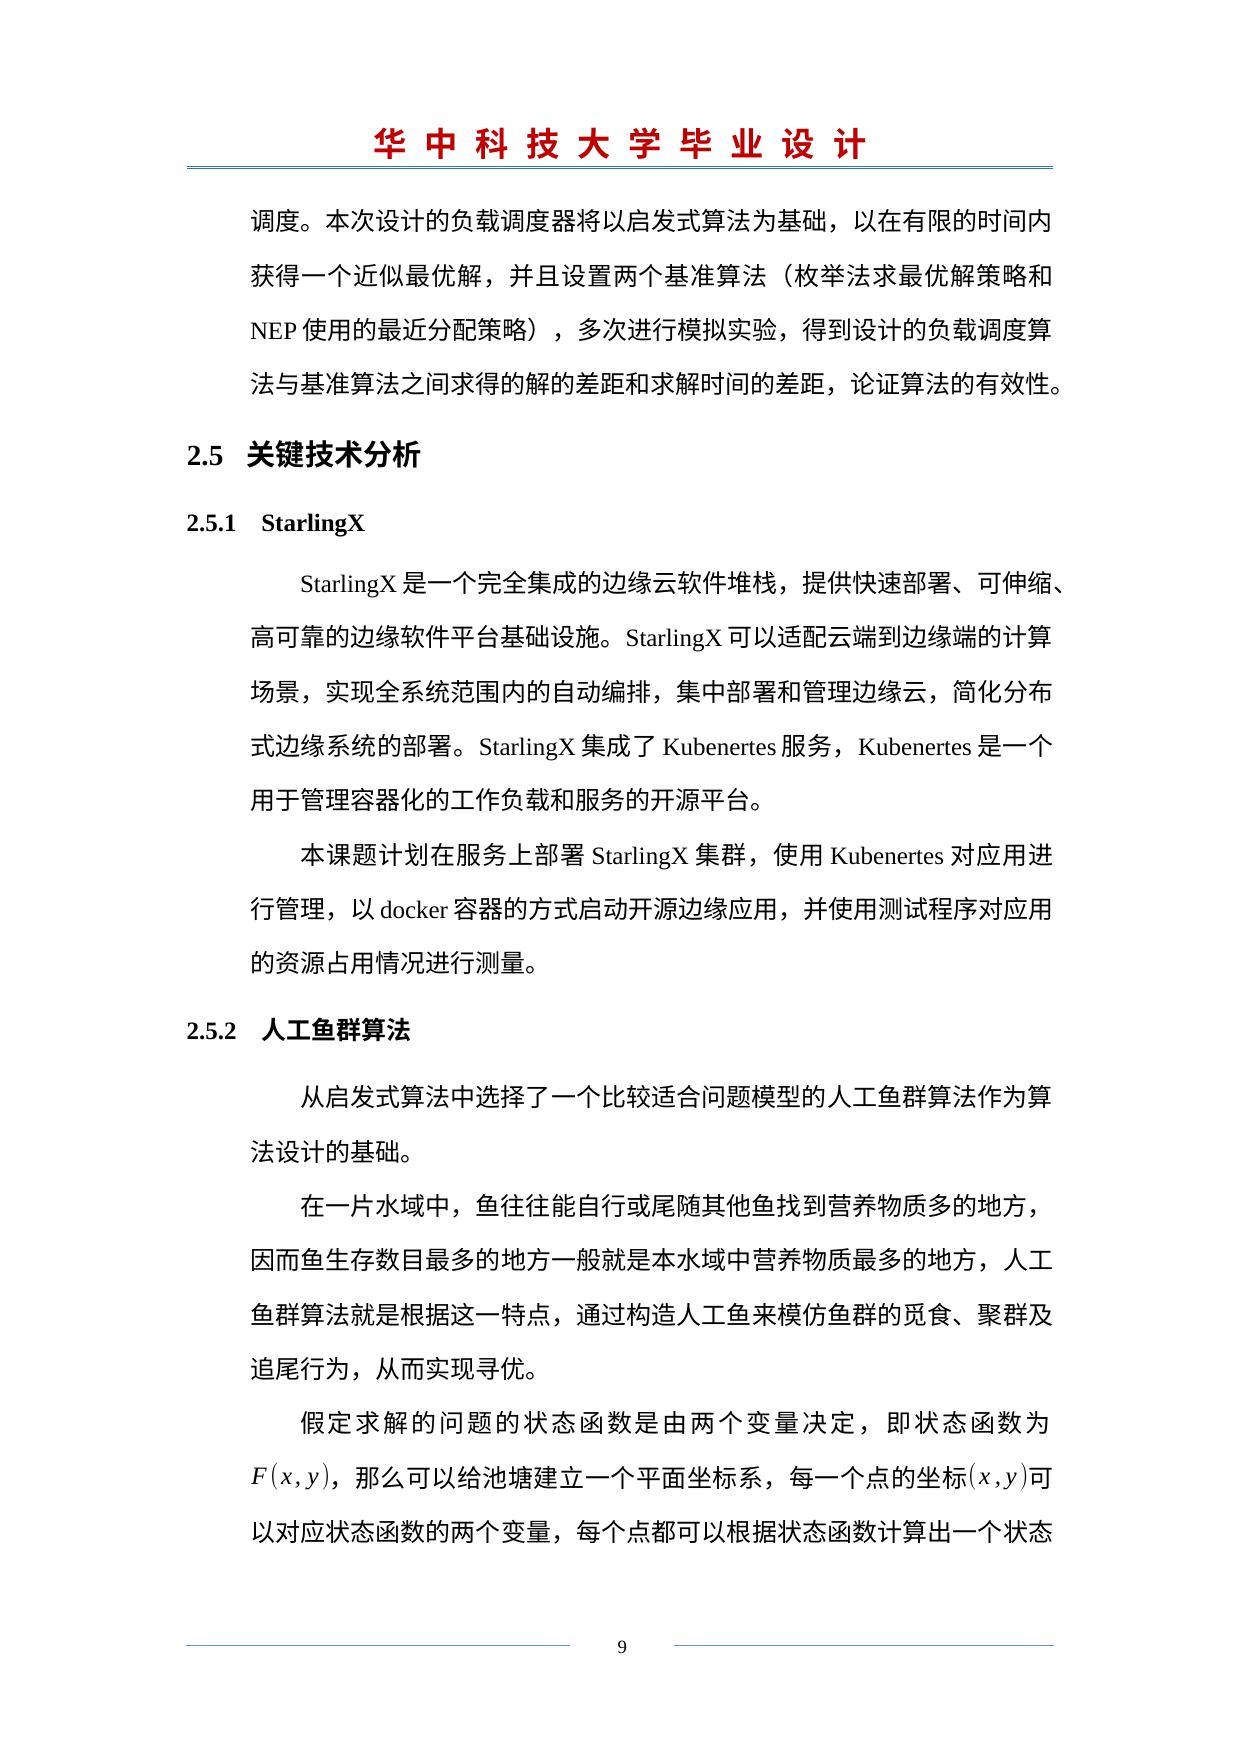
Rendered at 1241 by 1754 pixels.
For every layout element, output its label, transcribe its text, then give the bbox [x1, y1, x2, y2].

subtitle 关键技术分析 [187, 432, 1053, 474]
subtitle 人工鱼群算法 [186, 1011, 1053, 1047]
subtitle StarlingX [186, 508, 1053, 536]
text 本课题计划在服务上部署StarlingX集群，使用Kubenertes对应用进行管理，以docker容器的方式启动开源边缘应用，并使用测试程序对应用的资源占用情况进行测量。 [250, 835, 1053, 980]
text 在一片水域中，鱼往往能自行或尾随其他鱼找到营养物质多的地方，因而鱼生存数目最多的地方一般就是本水域中营养物质最多的地方，人工鱼群算法就是根据这一特点，通过构造人工鱼来模仿鱼群的觅食、聚群及追尾行为，从而实现寻优。 [250, 1186, 1053, 1386]
text StarlingX是一个完全集成的边缘云软件堆栈，提供快速部署、可伸缩、高可靠的边缘软件平台基础设施。StarlingX可以适配云端到边缘端的计算场景，实现全系统范围内的自动编排，集中部署和管理边缘云，简化分布式边缘系统的部署。StarlingX集成了Kubenertes服务，Kubenertes是一个用于管理容器化的工作负载和服务的开源平台。 [250, 563, 1053, 817]
text 从启发式算法中选择了一个比较适合问题模型的人工鱼群算法作为算法设计的基础。 [250, 1078, 1053, 1168]
text 假定求解的问题的状态函数是由两个变量决定，即状态函数为，那么可以给池塘建立一个平面坐标系，每一个点的坐标可以对应状态函数的两个变量，每个点都可以根据状态函数计算出一个状态，并且状态有好坏之分。 [250, 1404, 1053, 1549]
